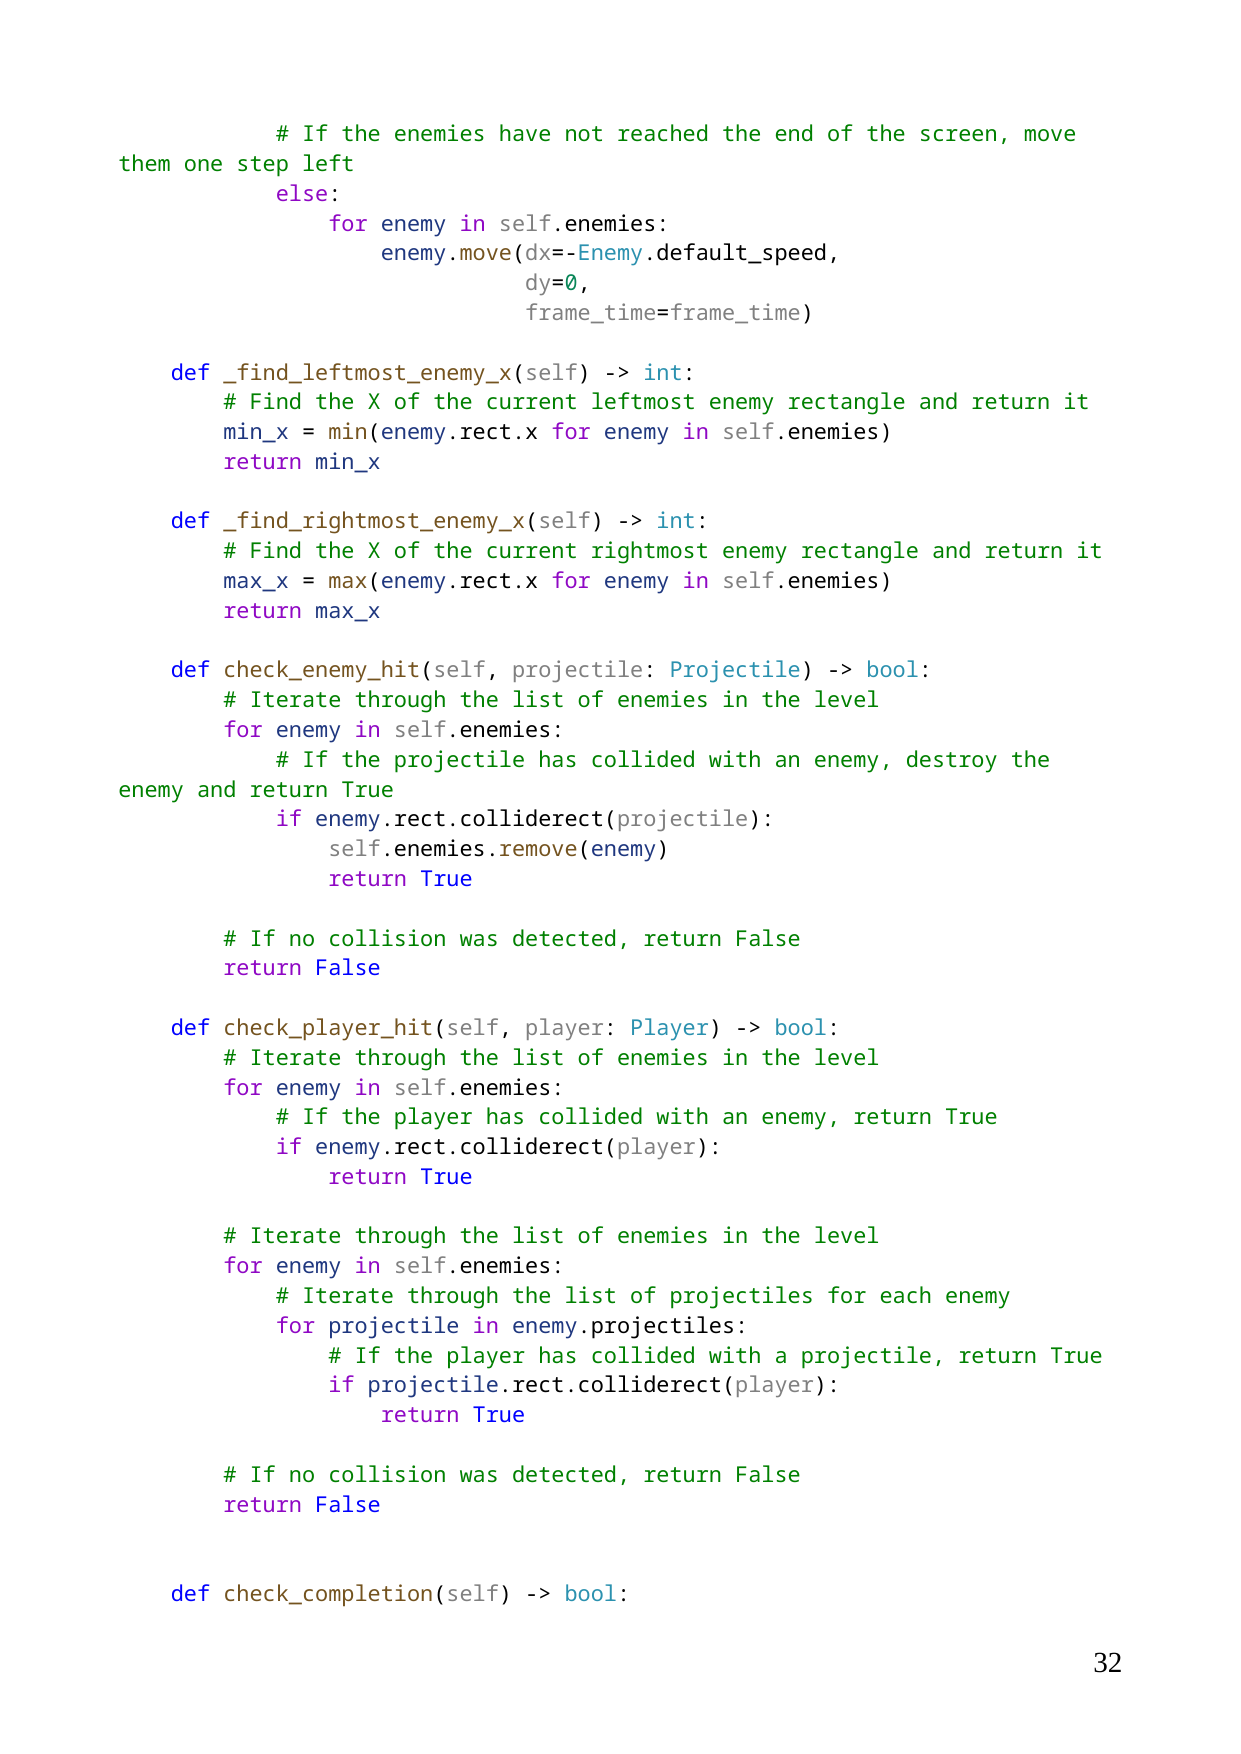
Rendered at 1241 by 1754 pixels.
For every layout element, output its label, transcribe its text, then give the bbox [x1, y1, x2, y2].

text # Iterate through the list of projectiles for each enemy [118, 1280, 1122, 1310]
text if enemy.rect.colliderect(projectile): [118, 803, 1122, 833]
text return max_x [118, 595, 1122, 624]
text def check_completion(self) -> bool: [118, 1578, 1122, 1608]
text # If no collision was detected, return False [118, 1459, 1122, 1488]
text frame_time=frame_time) [118, 297, 1122, 327]
text def _find_rightmost_enemy_x(self) -> int: [118, 505, 1122, 535]
text for projectile in enemy.projectiles: [118, 1310, 1122, 1339]
text return True [118, 863, 1122, 893]
text self.enemies.remove(enemy) [118, 833, 1122, 863]
text for enemy in self.enemies: [118, 207, 1122, 237]
text max_x = max(enemy.rect.x for enemy in self.enemies) [118, 565, 1122, 595]
text for enemy in self.enemies: [118, 714, 1122, 744]
text return False [118, 1488, 1122, 1518]
text # If the enemies have not reached the end of the screen, move them one step left [118, 118, 1122, 178]
text # Iterate through the list of enemies in the level [118, 684, 1122, 714]
text return True [118, 1399, 1122, 1429]
text if enemy.rect.colliderect(player): [118, 1131, 1122, 1161]
text # If the projectile has collided with an enemy, destroy the enemy and return True [118, 744, 1122, 803]
text return min_x [118, 446, 1122, 476]
text if projectile.rect.colliderect(player): [118, 1369, 1122, 1399]
text dy=0, [118, 267, 1122, 297]
text def check_player_hit(self, player: Player) -> bool: [118, 1012, 1122, 1042]
text for enemy in self.enemies: [118, 1071, 1122, 1101]
text # If the player has collided with an enemy, return True [118, 1101, 1122, 1131]
text # If the player has collided with a projectile, return True [118, 1339, 1122, 1369]
text def check_enemy_hit(self, projectile: Projectile) -> bool: [118, 654, 1122, 684]
text # Find the X of the current leftmost enemy rectangle and return it [118, 386, 1122, 416]
text # Iterate through the list of enemies in the level [118, 1042, 1122, 1071]
text enemy.move(dx=-Enemy.default_speed, [118, 237, 1122, 267]
text for enemy in self.enemies: [118, 1250, 1122, 1280]
text return False [118, 952, 1122, 982]
text min_x = min(enemy.rect.x for enemy in self.enemies) [118, 416, 1122, 446]
text # If no collision was detected, return False [118, 922, 1122, 952]
text else: [118, 178, 1122, 207]
text # Find the X of the current rightmost enemy rectangle and return it [118, 535, 1122, 565]
text return True [118, 1161, 1122, 1191]
text def _find_leftmost_enemy_x(self) -> int: [118, 356, 1122, 386]
text # Iterate through the list of enemies in the level [118, 1220, 1122, 1250]
